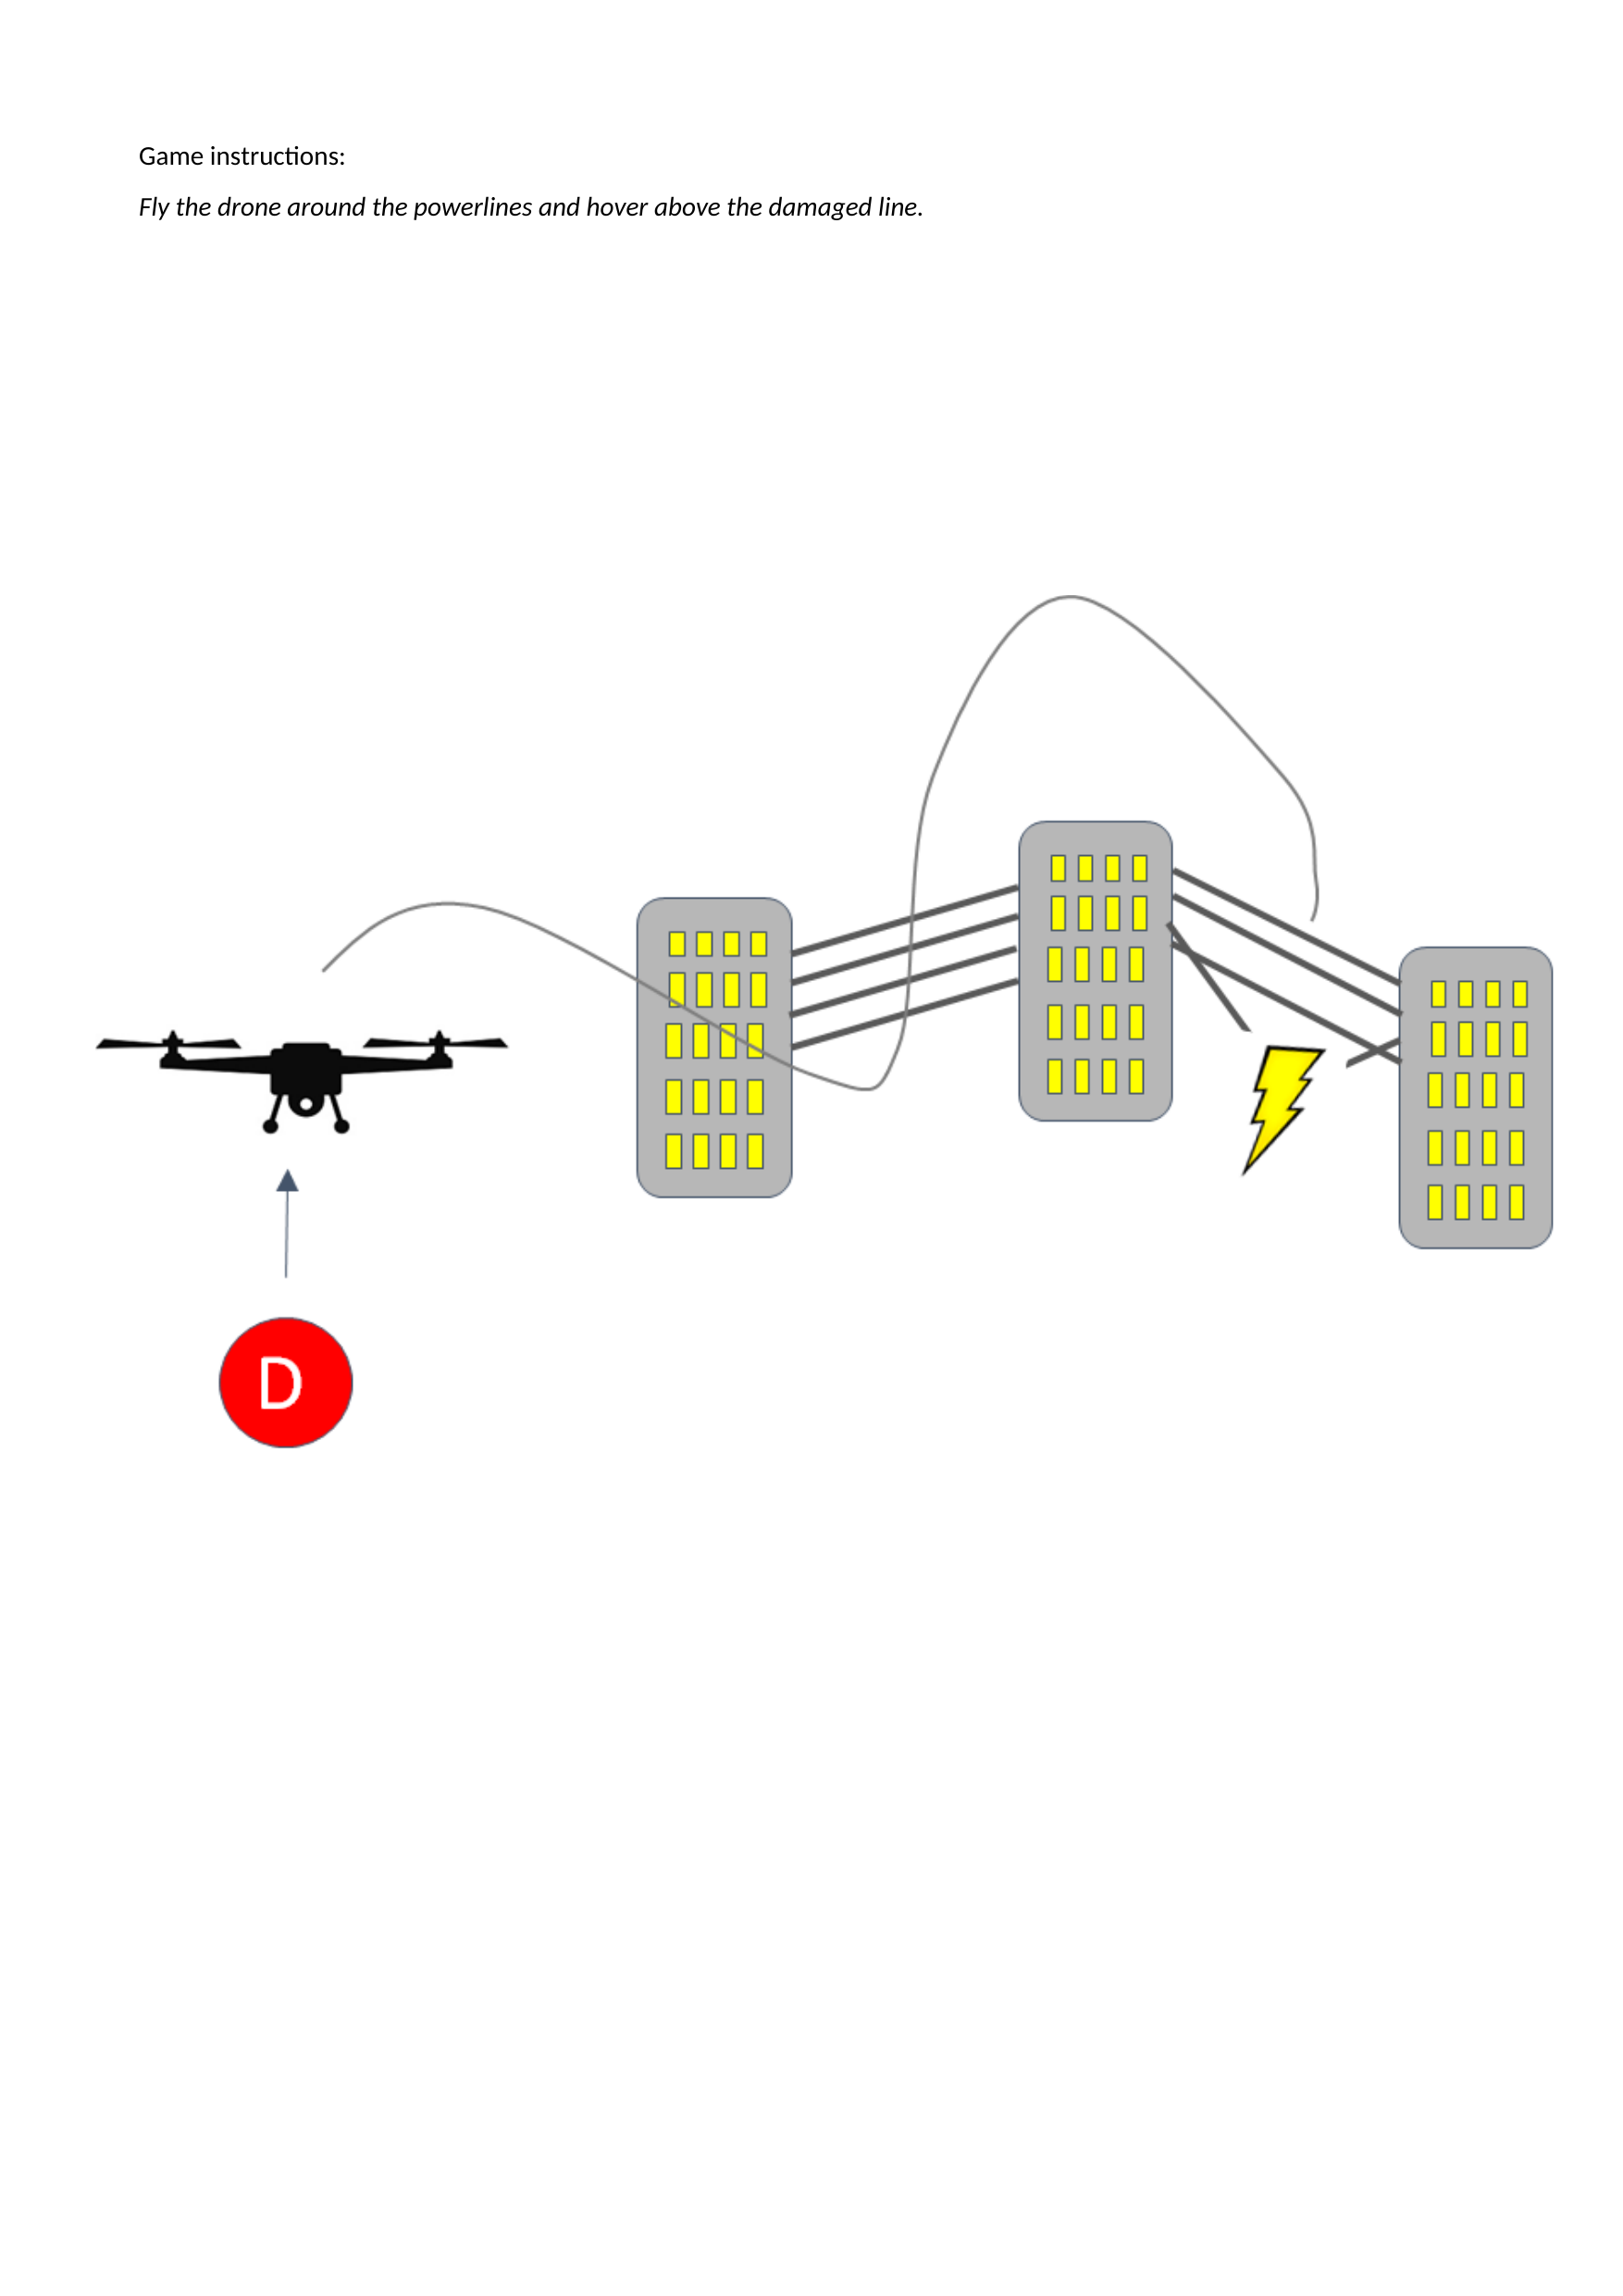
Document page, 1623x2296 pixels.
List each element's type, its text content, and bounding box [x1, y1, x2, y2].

picture [95, 595, 1554, 1481]
text Game instructions: [139, 139, 1484, 172]
text Fly the drone around the powerlines and hover above the damaged line. [139, 190, 1484, 223]
